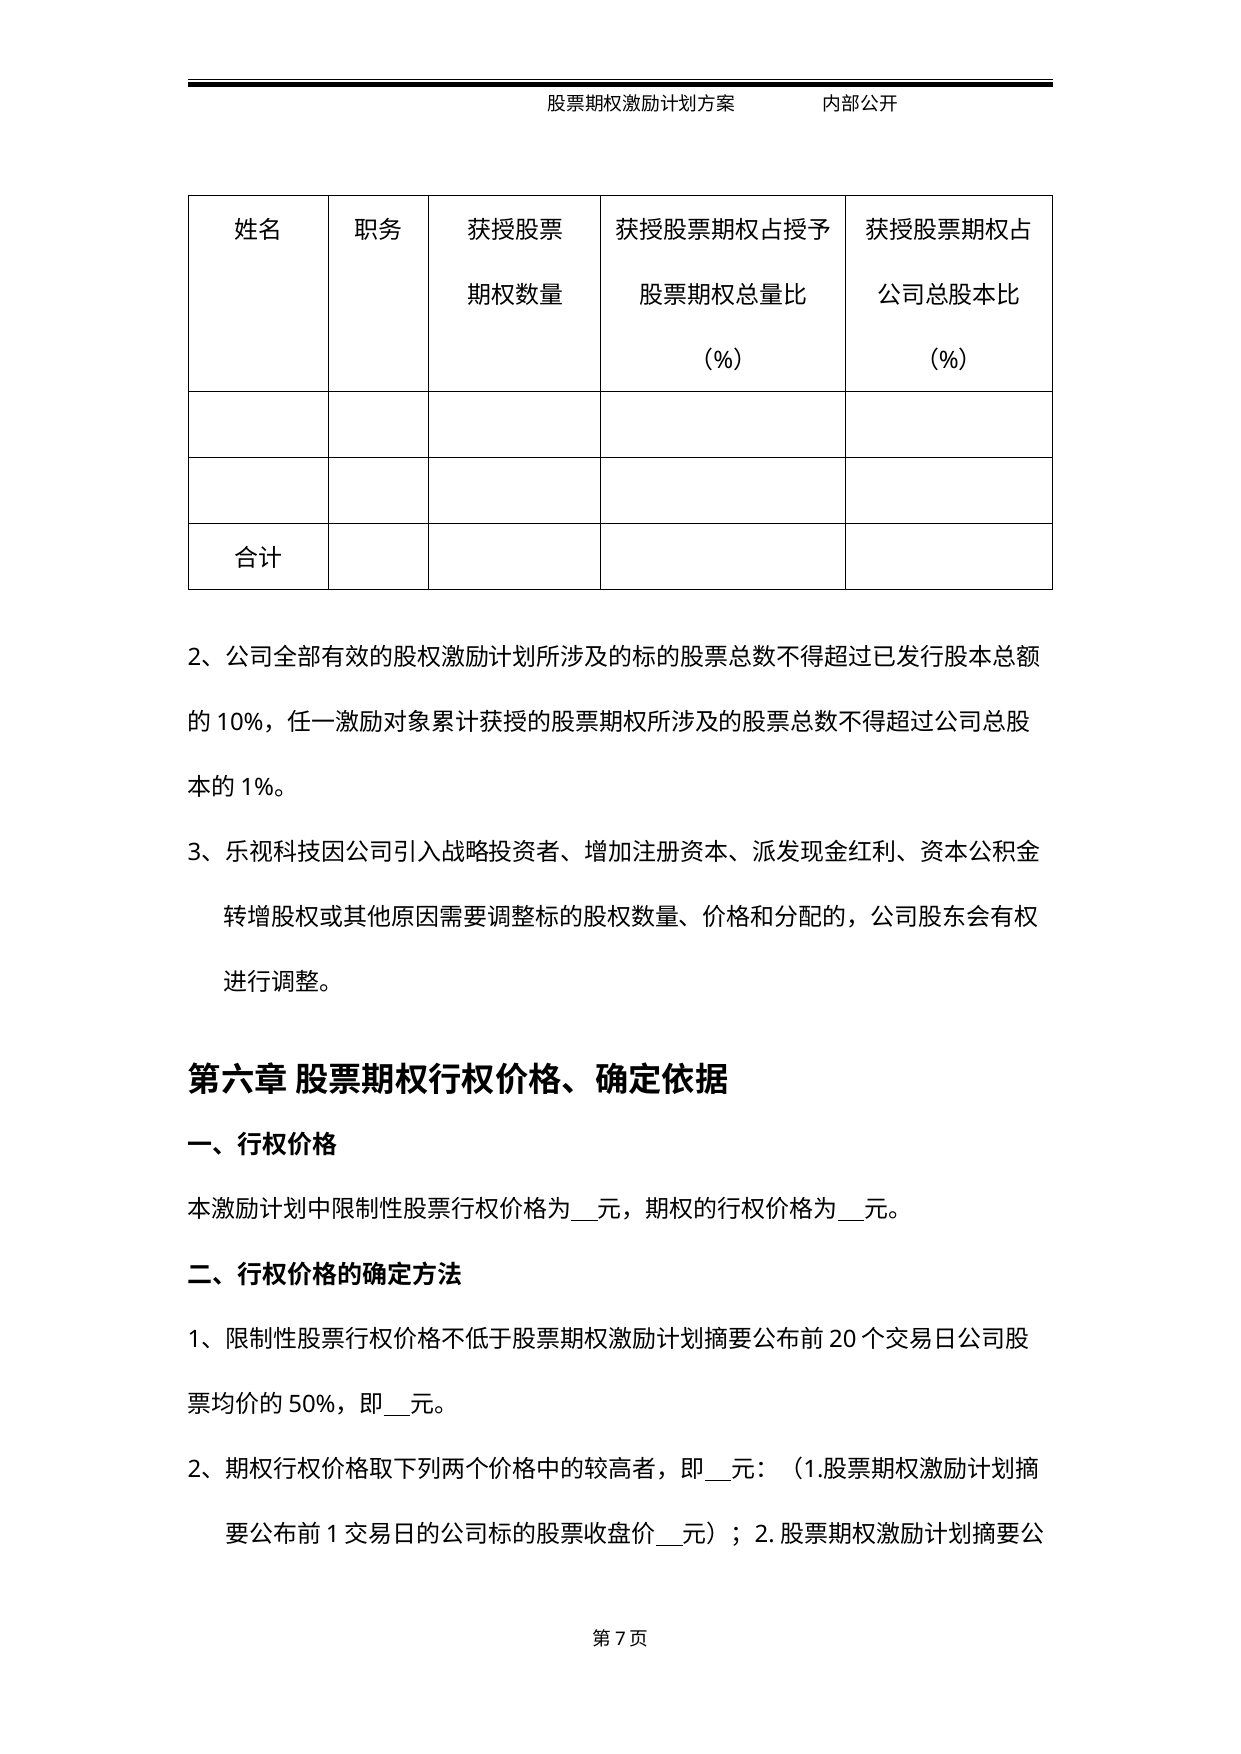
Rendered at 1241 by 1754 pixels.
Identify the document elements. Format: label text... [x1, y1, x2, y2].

table_cell 合计 [189, 524, 328, 589]
table_cell [846, 524, 1052, 589]
subtitle 第六章 股票期权行权价格、确定依据 [187, 1045, 1053, 1110]
text 2、公司全部有效的股权激励计划所涉及的标的股票总数不得超过已发行股本总额的10%，任一激励对象累计获授的股票期权所涉及的股票总数不得超过公司总股本的1%。 [187, 622, 1053, 817]
text 本激励计划中限制性股票行权价格为 元，期权的行权价格为 元。 [187, 1175, 1053, 1240]
text 1、限制性股票行权价格不低于股票期权激励计划摘要公布前20个交易日公司股票均价的50%，即 元。 [187, 1305, 1053, 1435]
subtitle 二、行权价格的确定方法 [187, 1240, 1053, 1305]
table_cell [329, 392, 428, 457]
table_header 职务 [329, 196, 428, 391]
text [187, 1435, 1053, 1565]
table_header 获授股票期权占公司总股本比（%） [846, 196, 1052, 391]
table_cell [601, 524, 845, 589]
table_header 获授股票 期权数量 [429, 196, 600, 391]
table_cell [601, 392, 845, 457]
table_cell [429, 458, 600, 523]
text 3、乐视科技因公司引入战略投资者、增加注册资本、派发现金红利、资本公积金转增股权或其他原因需要调整标的股权数量、价格和分配的，公司股东会有权进行调整。 [187, 817, 1053, 1012]
table_cell [189, 458, 328, 523]
table_cell [601, 458, 845, 523]
table_cell [846, 458, 1052, 523]
table_cell [189, 392, 328, 457]
table_cell [846, 392, 1052, 457]
table_cell [429, 392, 600, 457]
table_cell [429, 524, 600, 589]
table_header 姓名 [189, 196, 328, 391]
table_header 获授股票期权占授予股票期权总量比（%） [601, 196, 845, 391]
subtitle 一、行权价格 [187, 1110, 1053, 1175]
table_cell [329, 458, 428, 523]
table_cell [329, 524, 428, 589]
